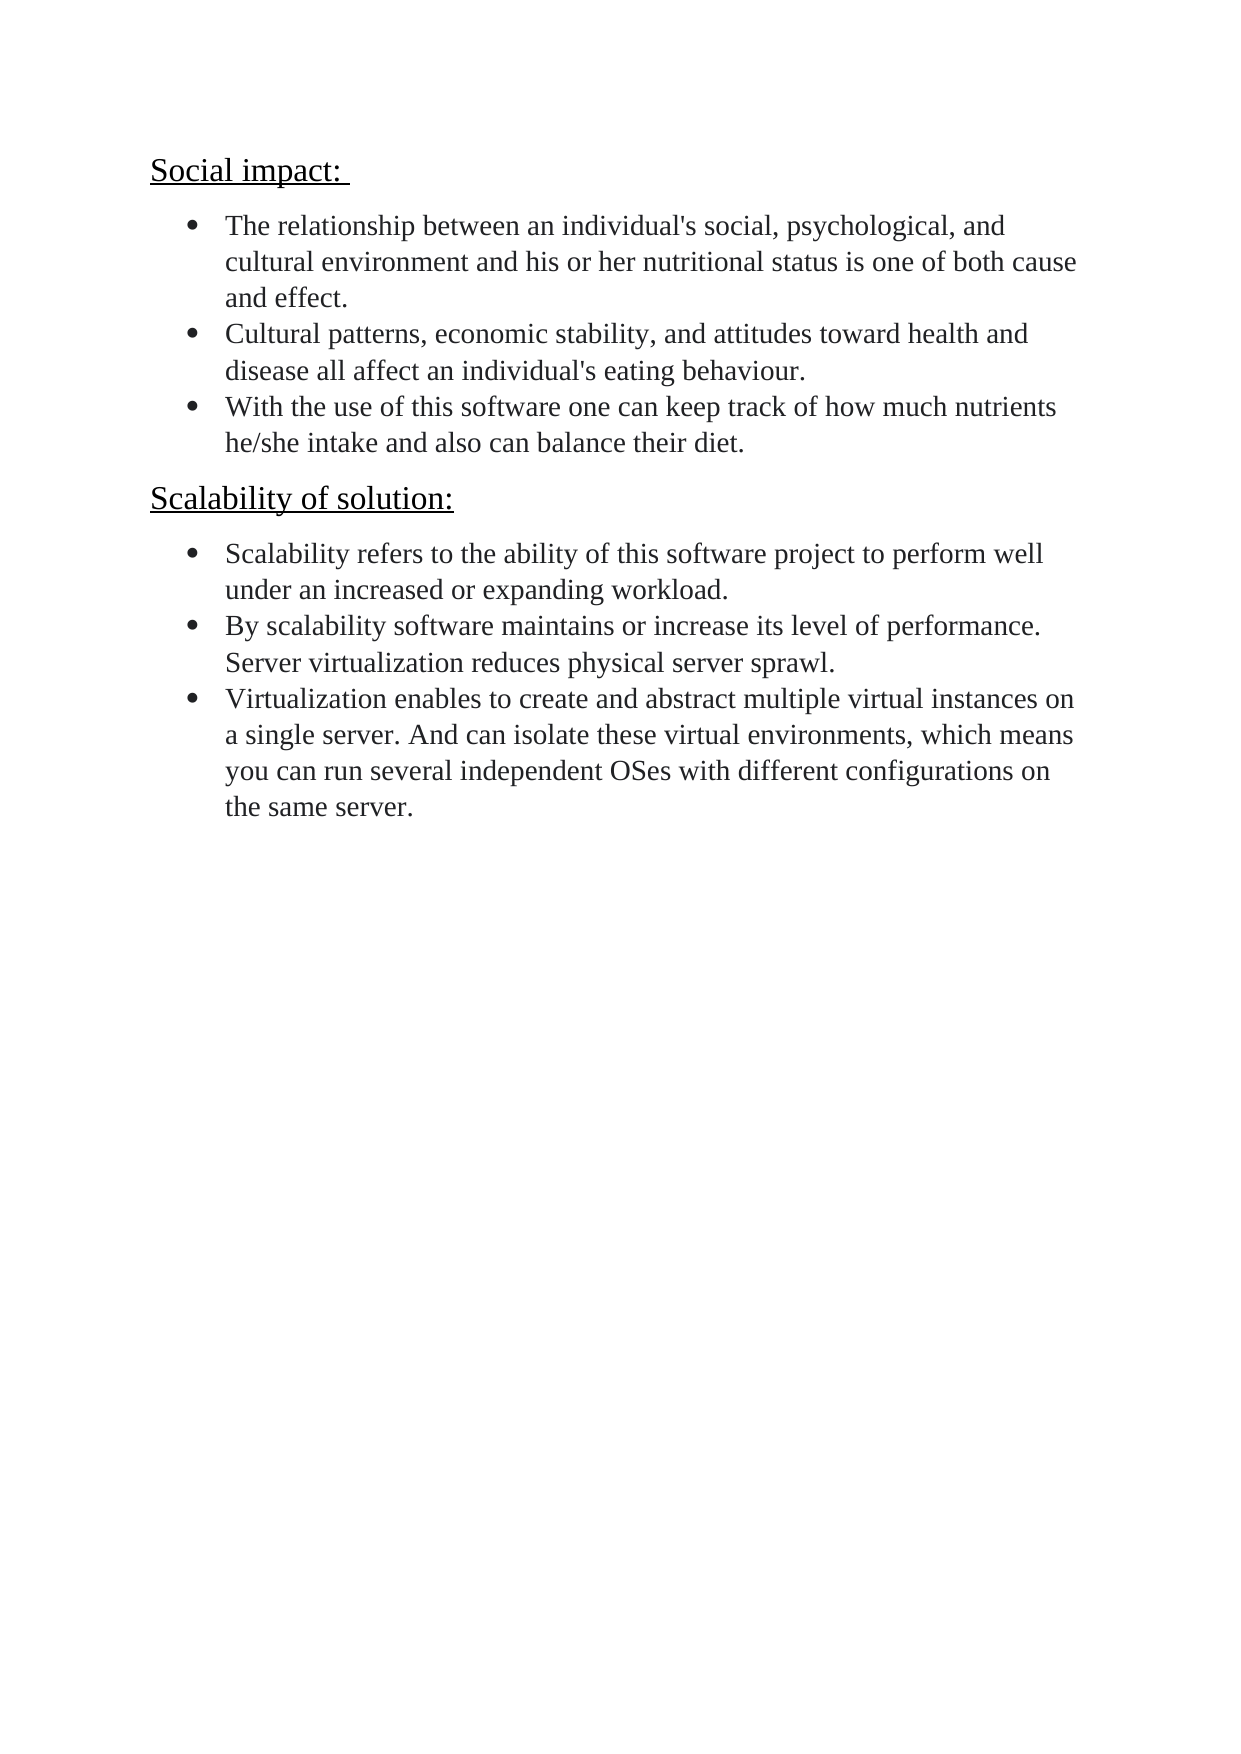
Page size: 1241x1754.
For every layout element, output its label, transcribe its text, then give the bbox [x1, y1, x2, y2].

list Cultural patterns, economic stability, and attitudes toward health and disease all affect an individual's eating behaviour. [187, 317, 1090, 386]
list The relationship between an individual's social, psychological, and cultural environment and his or her nutritional status is one of both cause and effect. [187, 208, 1090, 314]
list Scalability refers to the ability of this software project to perform well under an increased or expanding workload. [187, 536, 1090, 606]
list Virtualization enables to create and abstract multiple virtual instances on a single server. And can isolate these virtual environments, which means you can run several independent OSes with different configurations on the same server. [187, 681, 1090, 823]
text Social impact: [150, 150, 1090, 188]
text Scalability of solution: [150, 478, 1090, 516]
list By scalability software maintains or increase its level of performance. Server virtualization reduces physical server sprawl. [187, 608, 1090, 678]
list With the use of this software one can keep track of how much nutrients he/she intake and also can balance their diet. [187, 389, 1090, 459]
